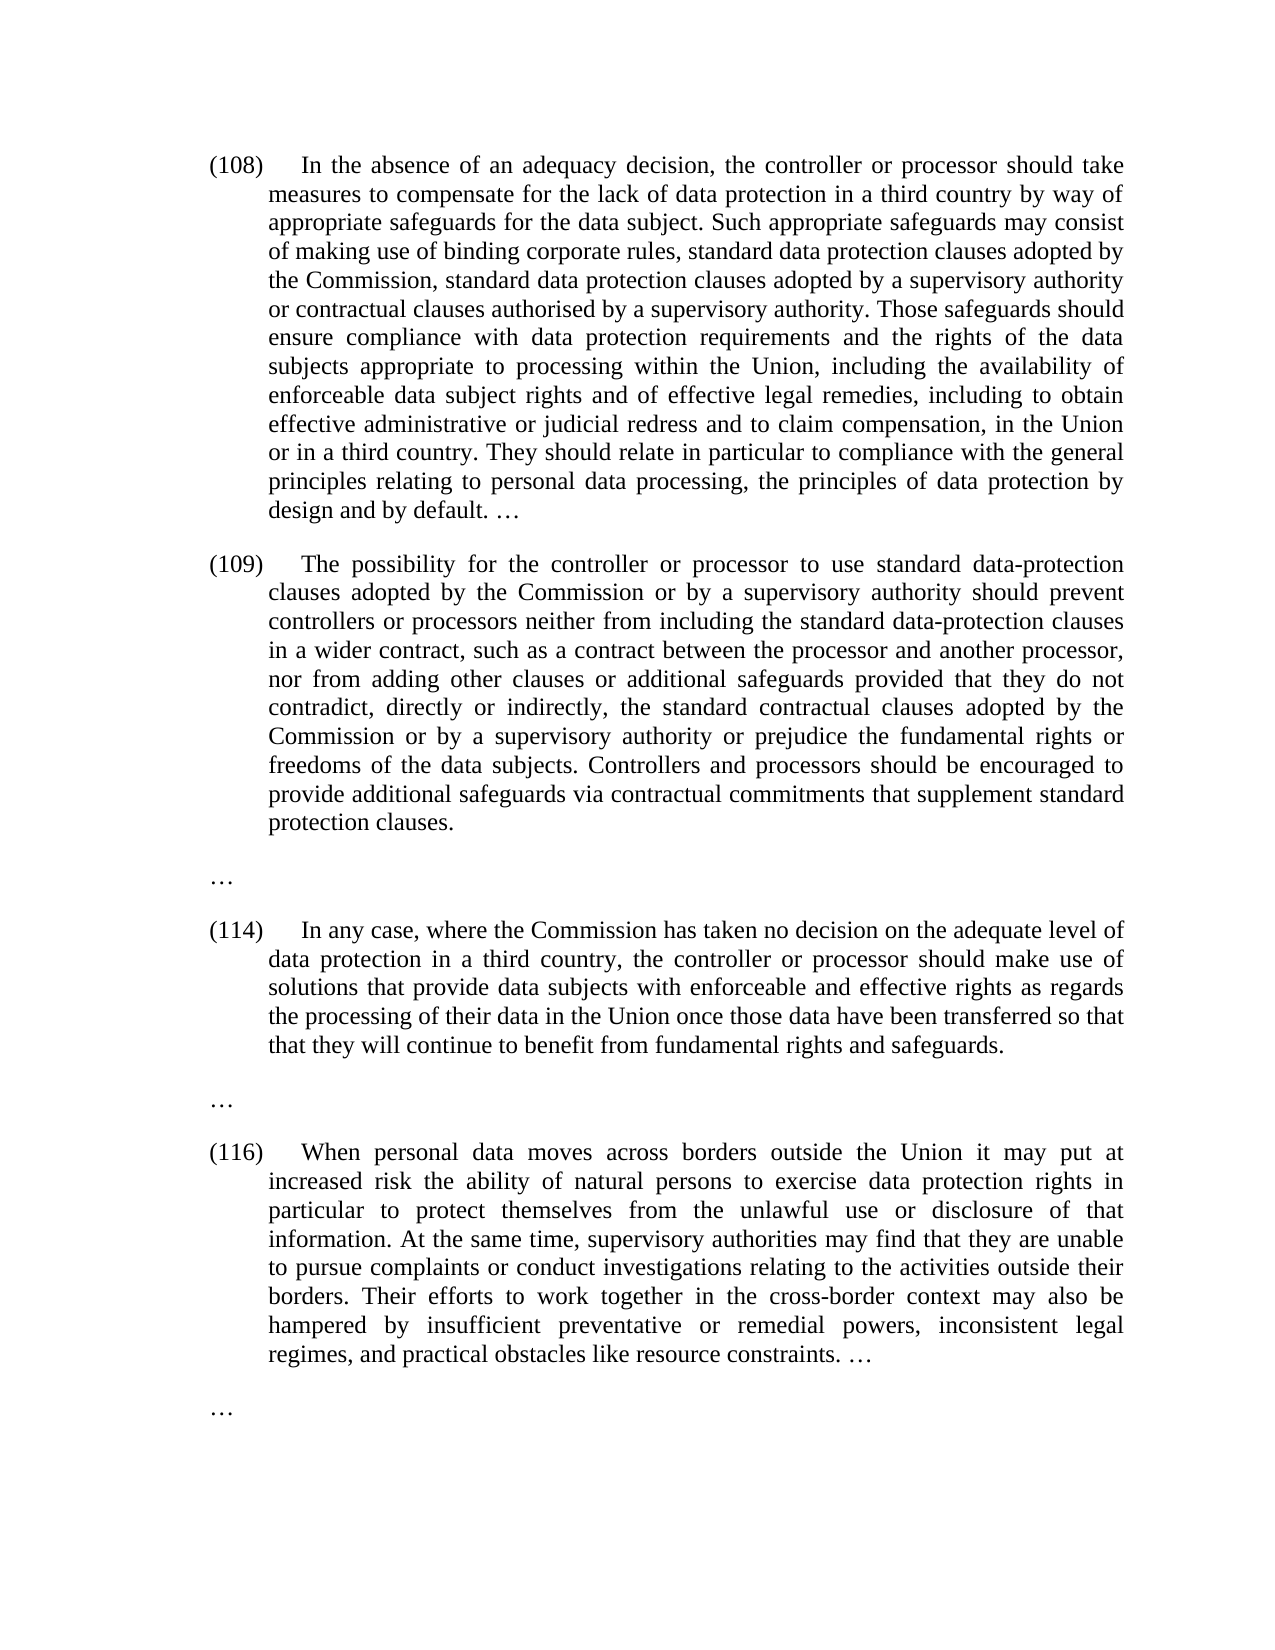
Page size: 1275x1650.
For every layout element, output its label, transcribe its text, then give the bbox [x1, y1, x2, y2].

text … [209, 1084, 1125, 1112]
text (108) In the absence of an adequacy decision, the controller or processor should take measures to compensate for the lack of data protection in a third country by way of appropriate safeguards for the data subject. Such appropriate safeguards may consist of making use of binding corporate rules, standard data protection clauses adopted by the Commission, standard data protection clauses adopted by a supervisory authority or contractual clauses authorised by a supervisory authority. Those safeguards should ensure compliance with data protection requirements and the rights of the data subjects appropriate to processing within the Union, including the availability of enforceable data subject rights and of effective legal remedies, including to obtain effective administrative or judicial redress and to claim compensation, in the Union or in a third country. They should relate in particular to compliance with the general principles relating to personal data processing, the principles of data protection by design and by default. … [209, 150, 1125, 524]
text … [209, 861, 1125, 890]
text (114) In any case, where the Commission has taken no decision on the adequate level of data protection in a third country, the controller or processor should make use of solutions that provide data subjects with enforceable and effective rights as regards the processing of their data in the Union once those data have been transferred so that that they will continue to benefit from fundamental rights and safeguards. [209, 915, 1125, 1059]
text … [209, 1392, 1125, 1421]
text (116) When personal data moves across borders outside the Union it may put at increased risk the ability of natural persons to exercise data protection rights in particular to protect themselves from the unlawful use or disclosure of that information. At the same time, supervisory authorities may find that they are unable to pursue complaints or conduct investigations relating to the activities outside their borders. Their efforts to work together in the cross-border context may also be hampered by insufficient preventative or remedial powers, inconsistent legal regimes, and practical obstacles like resource constraints. … [209, 1137, 1125, 1367]
text (109) The possibility for the controller or processor to use standard data-protection clauses adopted by the Commission or by a supervisory authority should prevent controllers or processors neither from including the standard data-protection clauses in a wider contract, such as a contract between the processor and another processor, nor from adding other clauses or additional safeguards provided that they do not contradict, directly or indirectly, the standard contractual clauses adopted by the Commission or by a supervisory authority or prejudice the fundamental rights or freedoms of the data subjects. Controllers and processors should be encouraged to provide additional safeguards via contractual commitments that supplement standard protection clauses. [209, 549, 1125, 836]
